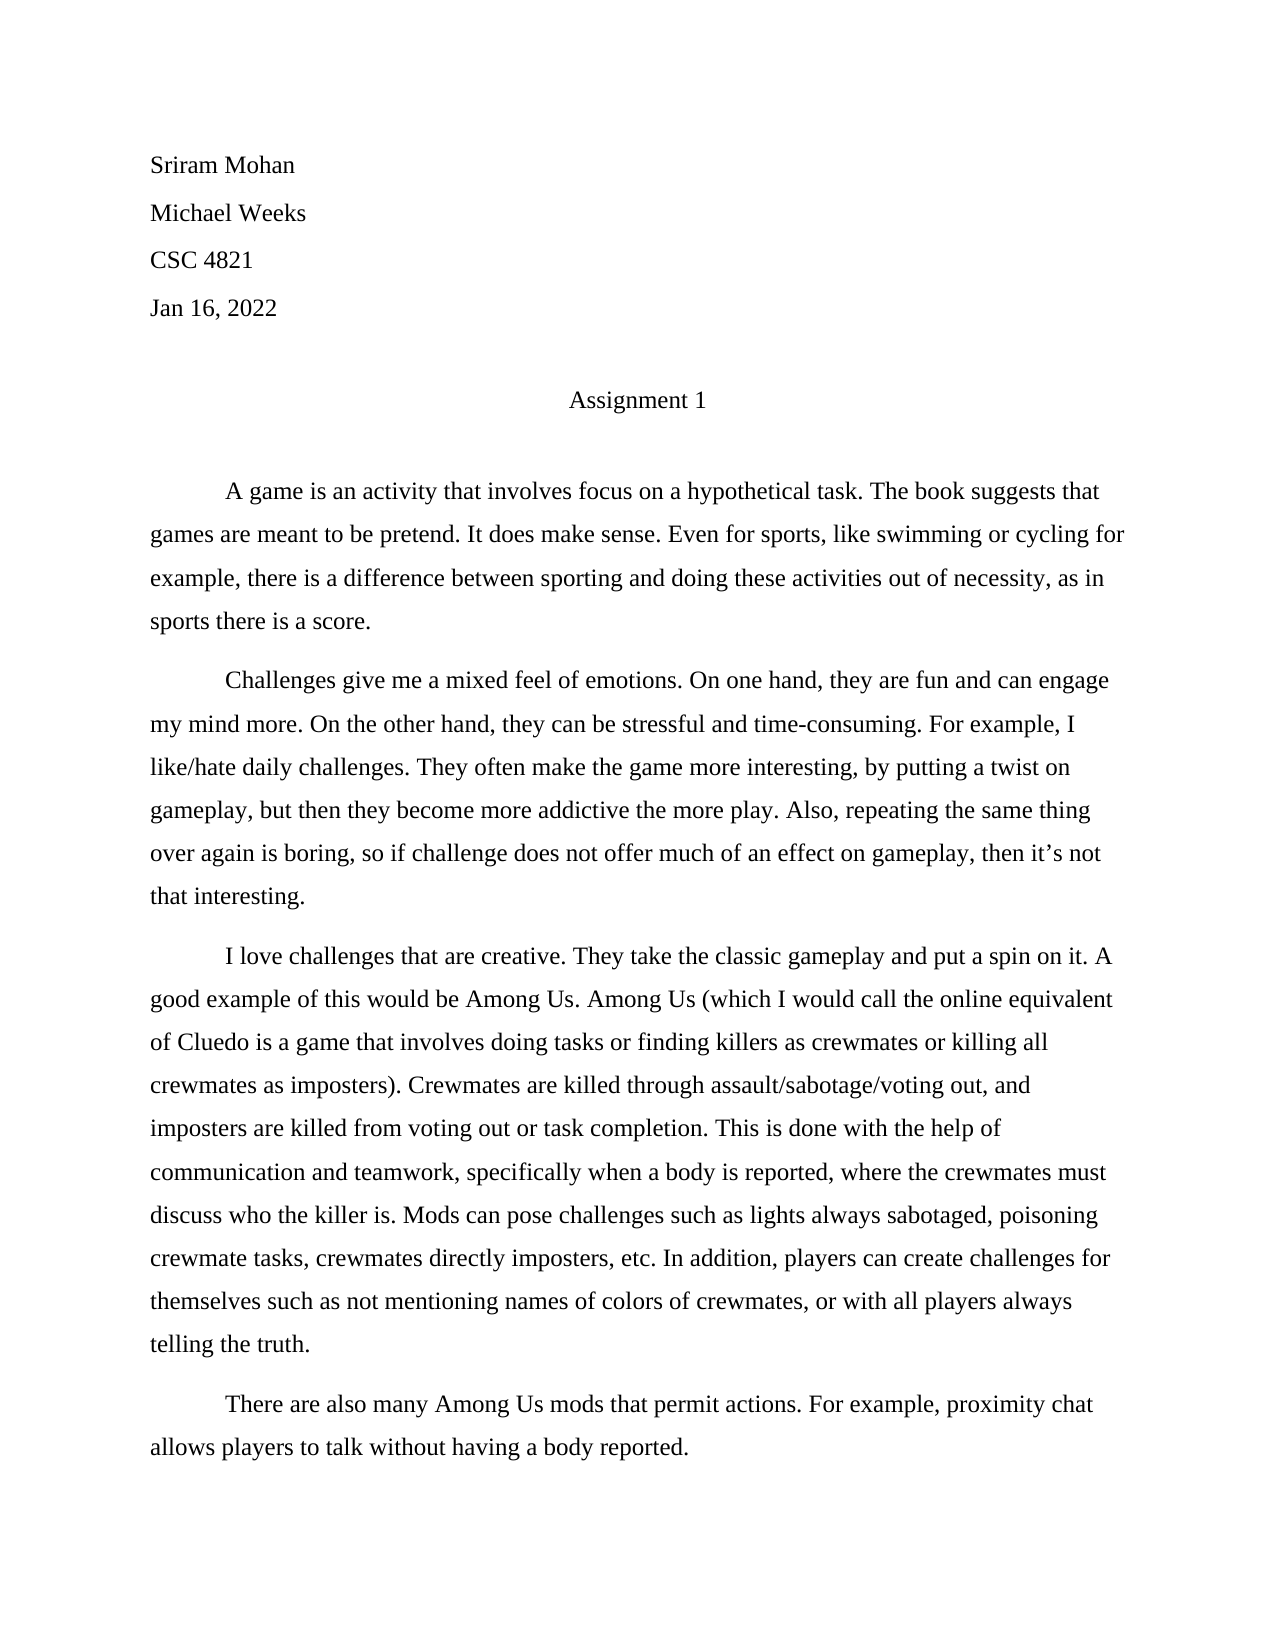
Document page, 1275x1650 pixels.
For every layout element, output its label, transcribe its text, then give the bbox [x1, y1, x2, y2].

text Assignment 1 [150, 386, 1125, 414]
text Challenges give me a mixed feel of emotions. On one hand, they are fun and can engage my mind more. On the other hand, they can be stressful and time-consuming. For example, I like/hate daily challenges. They often make the game more interesting, by putting a twist on gameplay, but then they become more addictive the more play. Also, repeating the same thing over again is boring, so if challenge does not offer much of an effect on gameplay, then it’s not that interesting. [150, 666, 1125, 910]
text Michael Weeks [150, 198, 1125, 226]
text There are also many Among Us mods that permit actions. For example, proximity chat allows players to talk without having a body reported. [150, 1389, 1125, 1461]
text Sriram Mohan [150, 150, 1125, 179]
text A game is an activity that involves focus on a hypothetical task. The book suggests that games are meant to be pretend. It does make sense. Even for sports, like swimming or cycling for example, there is a difference between sporting and doing these activities out of necessity, as in sports there is a score. [150, 476, 1125, 634]
text I love challenges that are creative. They take the classic gameplay and put a spin on it. A good example of this would be Among Us. Among Us (which I would call the online equivalent of Cluedo is a game that involves doing tasks or finding killers as crewmates or killing all crewmates as imposters). Crewmates are killed through assault/sabotage/voting out, and imposters are killed from voting out or task completion. This is done with the help of communication and teamwork, specifically when a body is reported, where the crewmates must discuss who the killer is. Mods can pose challenges such as lights always sabotaged, poisoning crewmate tasks, crewmates directly imposters, etc. In addition, players can create challenges for themselves such as not mentioning names of colors of crewmates, or with all players always telling the truth. [150, 941, 1125, 1358]
text CSC 4821 [150, 245, 1125, 274]
text Jan 16, 2022 [150, 293, 1125, 322]
